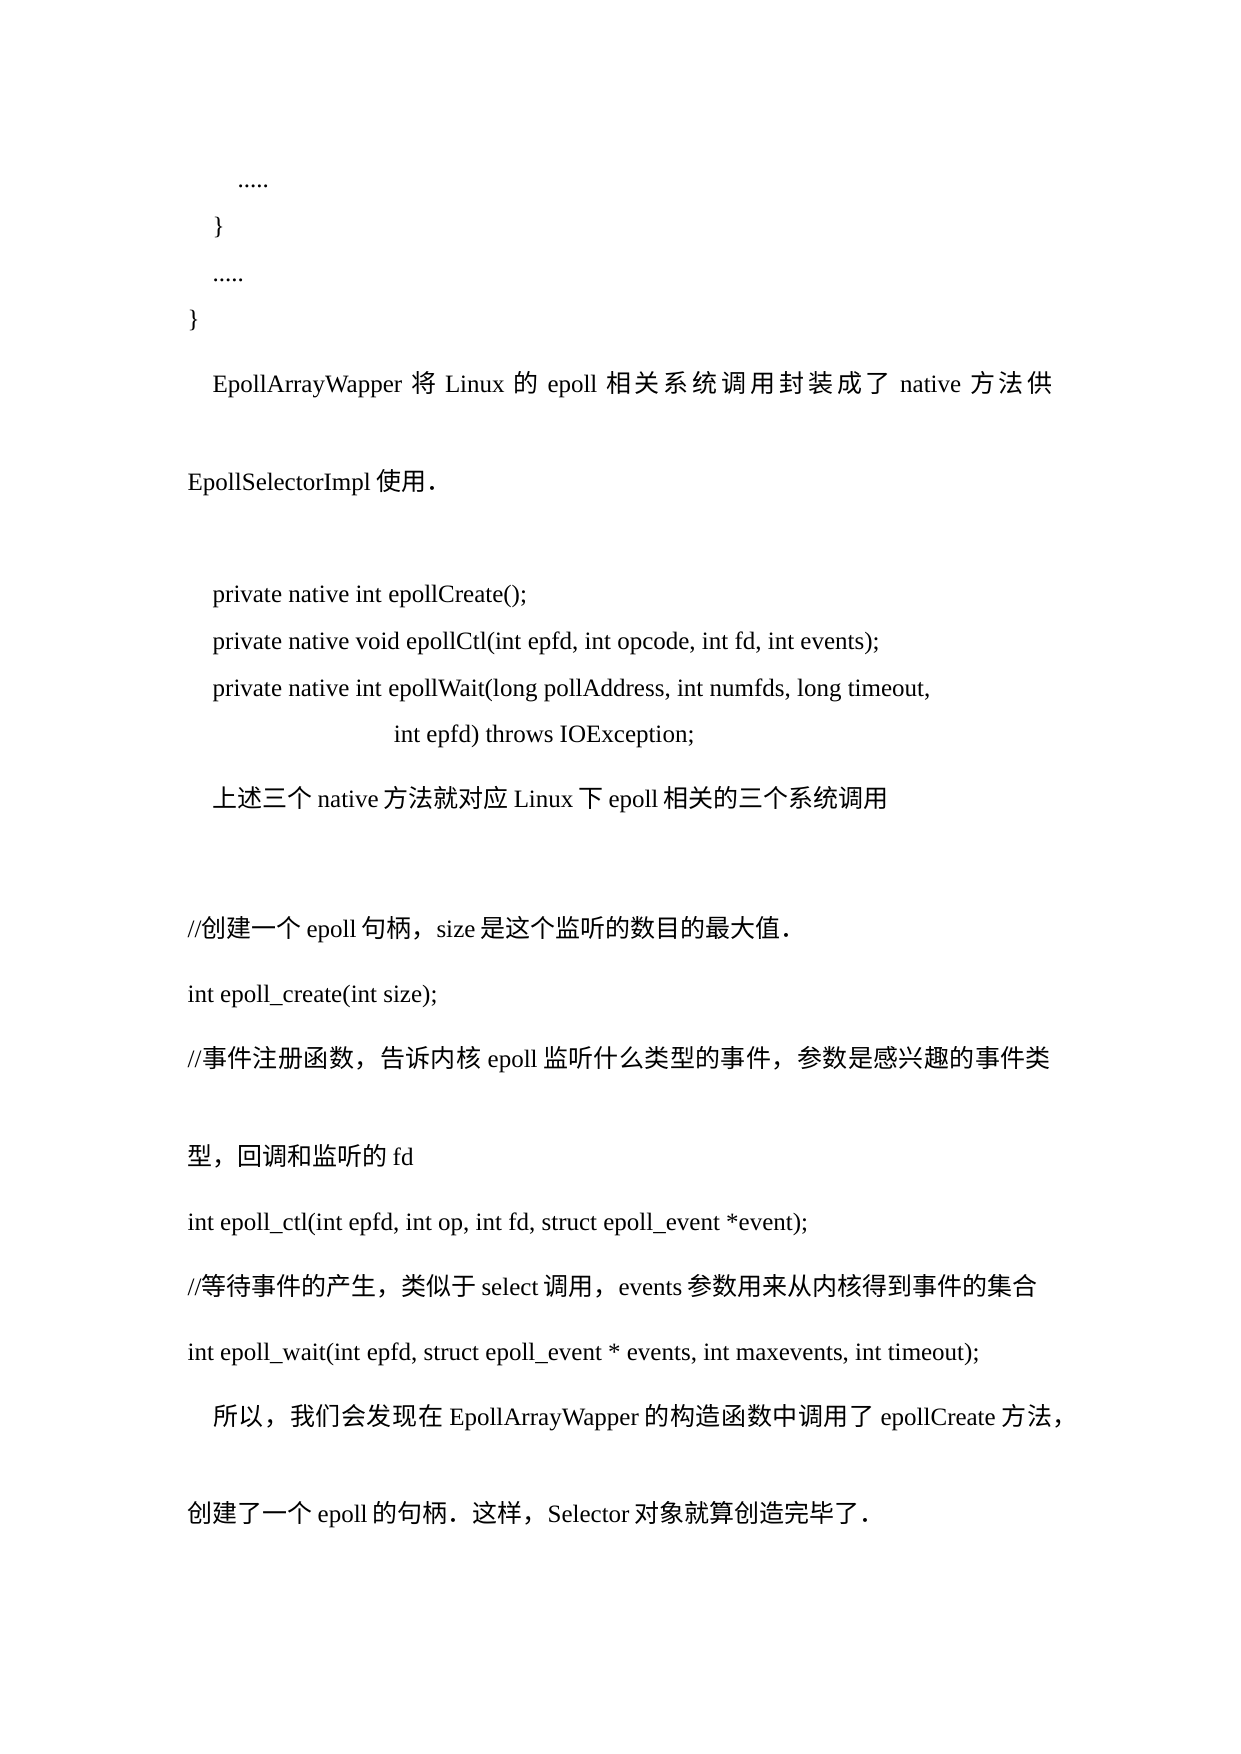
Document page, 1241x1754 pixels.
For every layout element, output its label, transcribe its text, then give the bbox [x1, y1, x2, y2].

text private native void epollCtl(int epfd, int opcode, int fd, int events); [187, 624, 1053, 656]
text 上述三个native方法就对应Linux下epoll相关的三个系统调用 [187, 764, 1053, 829]
text //事件注册函数，告诉内核epoll监听什么类型的事件，参数是感兴趣的事件类型，回调和监听的fd [187, 1024, 1053, 1187]
text 所以，我们会发现在EpollArrayWapper的构造函数中调用了epollCreate方法，创建了一个epoll的句柄．这样，Selector对象就算创造完毕了． [187, 1382, 1053, 1544]
text ..... [187, 256, 1053, 288]
text private native int epollWait(long pollAddress, int numfds, long timeout, [187, 671, 1053, 703]
text int epoll_create(int size); [187, 978, 1053, 1010]
text ..... [187, 162, 1053, 194]
text EpollArrayWapper将Linux的epoll相关系统调用封装成了native方法供EpollSelectorImpl使用． [187, 349, 1053, 512]
text } [187, 303, 1053, 335]
text int epoll_wait(int epfd, struct epoll_event * events, int maxevents, int timeout); [187, 1335, 1053, 1368]
text } [187, 209, 1053, 241]
text //创建一个epoll句柄，size是这个监听的数目的最大值． [187, 894, 1053, 959]
text private native int epollCreate(); [187, 577, 1053, 609]
text int epoll_ctl(int epfd, int op, int fd, struct epoll_event *event); [187, 1205, 1053, 1238]
text int epfd) throws IOException; [187, 718, 1053, 750]
text //等待事件的产生，类似于select调用，events参数用来从内核得到事件的集合 [187, 1252, 1053, 1317]
